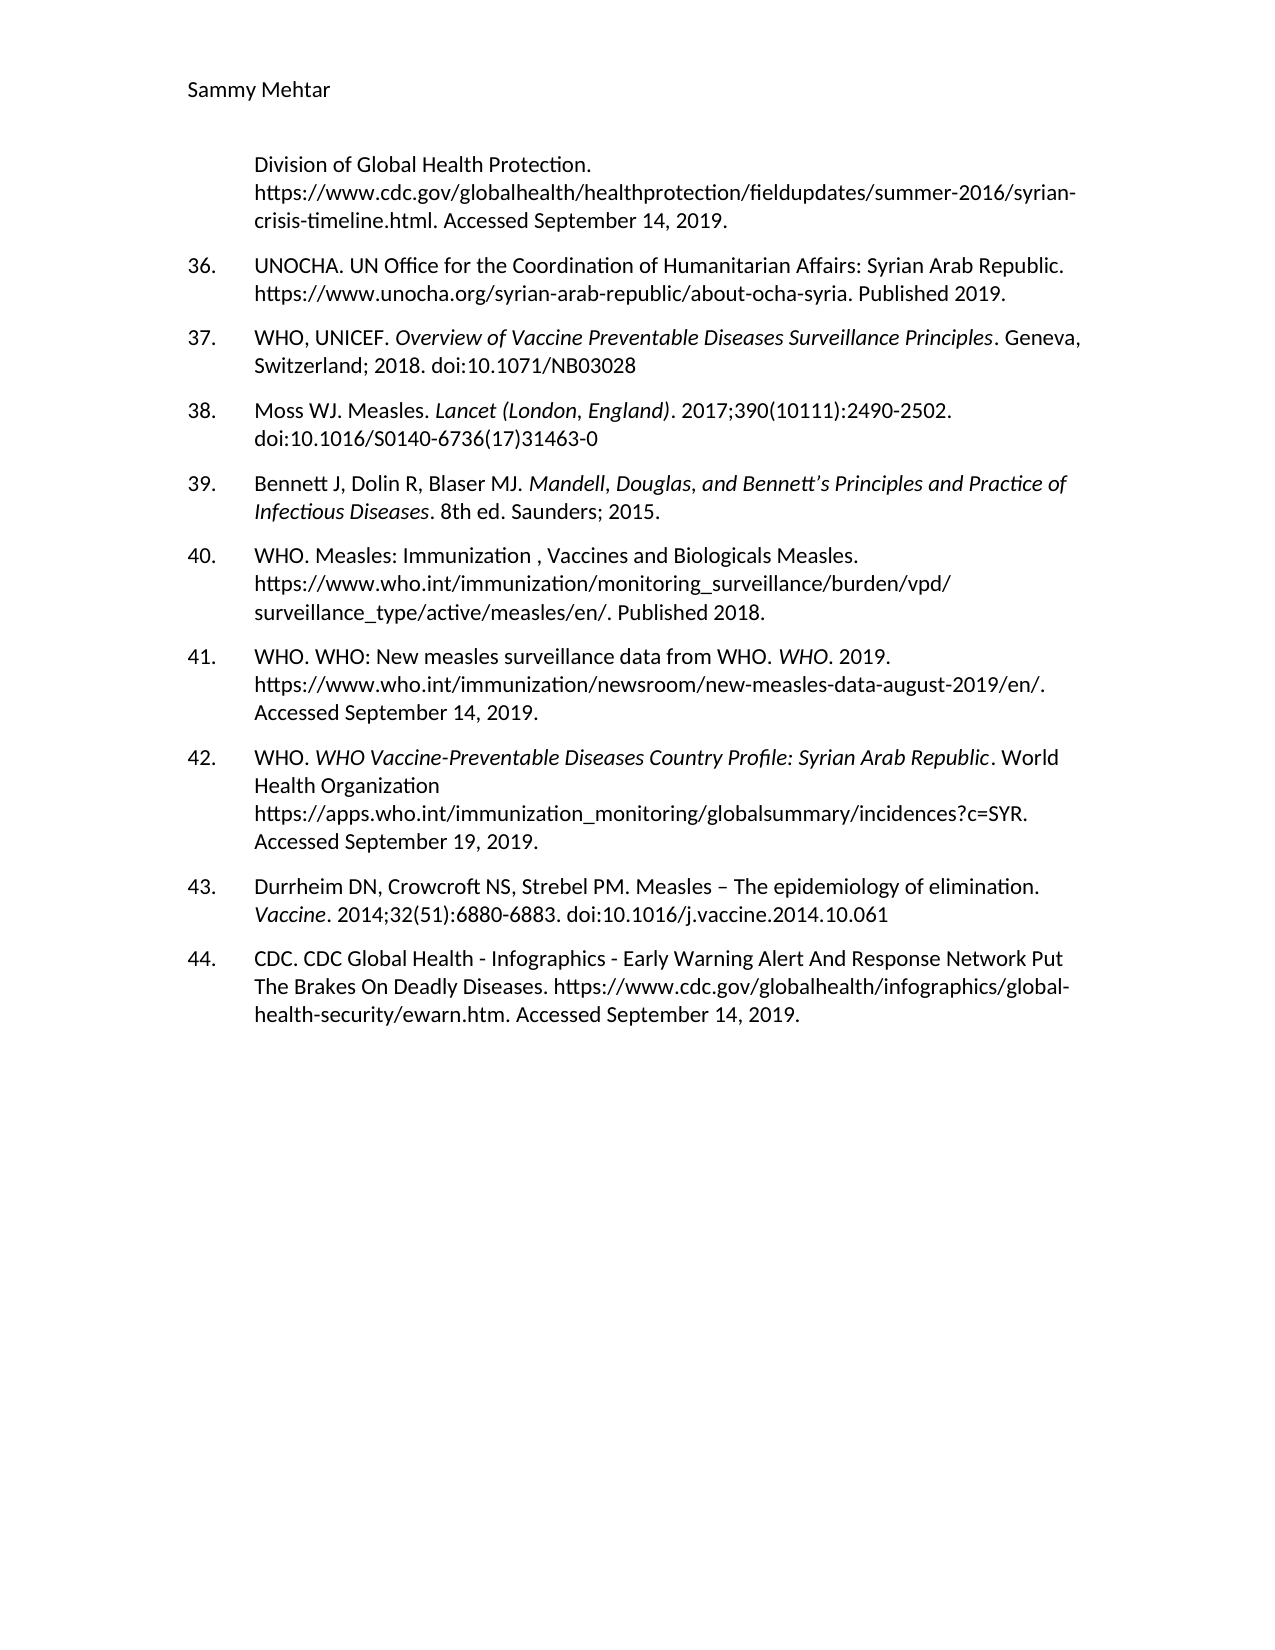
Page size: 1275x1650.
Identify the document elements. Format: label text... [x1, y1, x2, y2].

text 38. Moss WJ. Measles. Lancet (London, England). 2017;390(10111):2490-2502. doi:10.1016/S0140-6736(17)31463-0 [187, 396, 1087, 452]
text 36. UNOCHA. UN Office for the Coordination of Humanitarian Affairs: Syrian Arab Republic. https://www.unocha.org/syrian-arab-republic/about-ocha-syria. Published 2019. [187, 251, 1087, 307]
text 42. WHO. WHO Vaccine-Preventable Diseases Country Profile: Syrian Arab Republic. World Health Organization https://apps.who.int/immunization_monitoring/globalsummary/incidences?c=SYR. Accessed September 19, 2019. [187, 743, 1087, 855]
text 37. WHO, UNICEF. Overview of Vaccine Preventable Diseases Surveillance Principles. Geneva, Switzerland; 2018. doi:10.1071/NB03028 [187, 323, 1087, 379]
text 43. Durrheim DN, Crowcroft NS, Strebel PM. Measles – The epidemiology of elimination. Vaccine. 2014;32(51):6880-6883. doi:10.1016/j.vaccine.2014.10.061 [187, 872, 1087, 928]
text 41. WHO. WHO: New measles surveillance data from WHO. WHO. 2019. https://www.who.int/immunization/newsroom/new-measles-data-august-2019/en/. Accessed September 14, 2019. [187, 642, 1087, 726]
text 44. CDC. CDC Global Health - Infographics - Early Warning Alert And Response Network Put The Brakes On Deadly Diseases. https://www.cdc.gov/globalhealth/infographics/global-health-security/ewarn.htm. Accessed September 14, 2019. [187, 944, 1087, 1028]
text 39. Bennett J, Dolin R, Blaser MJ. Mandell, Douglas, and Bennett’s Principles and Practice of Infectious Diseases. 8th ed. Saunders; 2015. [187, 469, 1087, 525]
text 40. WHO. Measles: Immunization , Vaccines and Biologicals Measles. https://www.who.int/immunization/monitoring_surveillance/burden/vpd/surveillance_type/active/measles/en/. Published 2018. [187, 542, 1087, 626]
